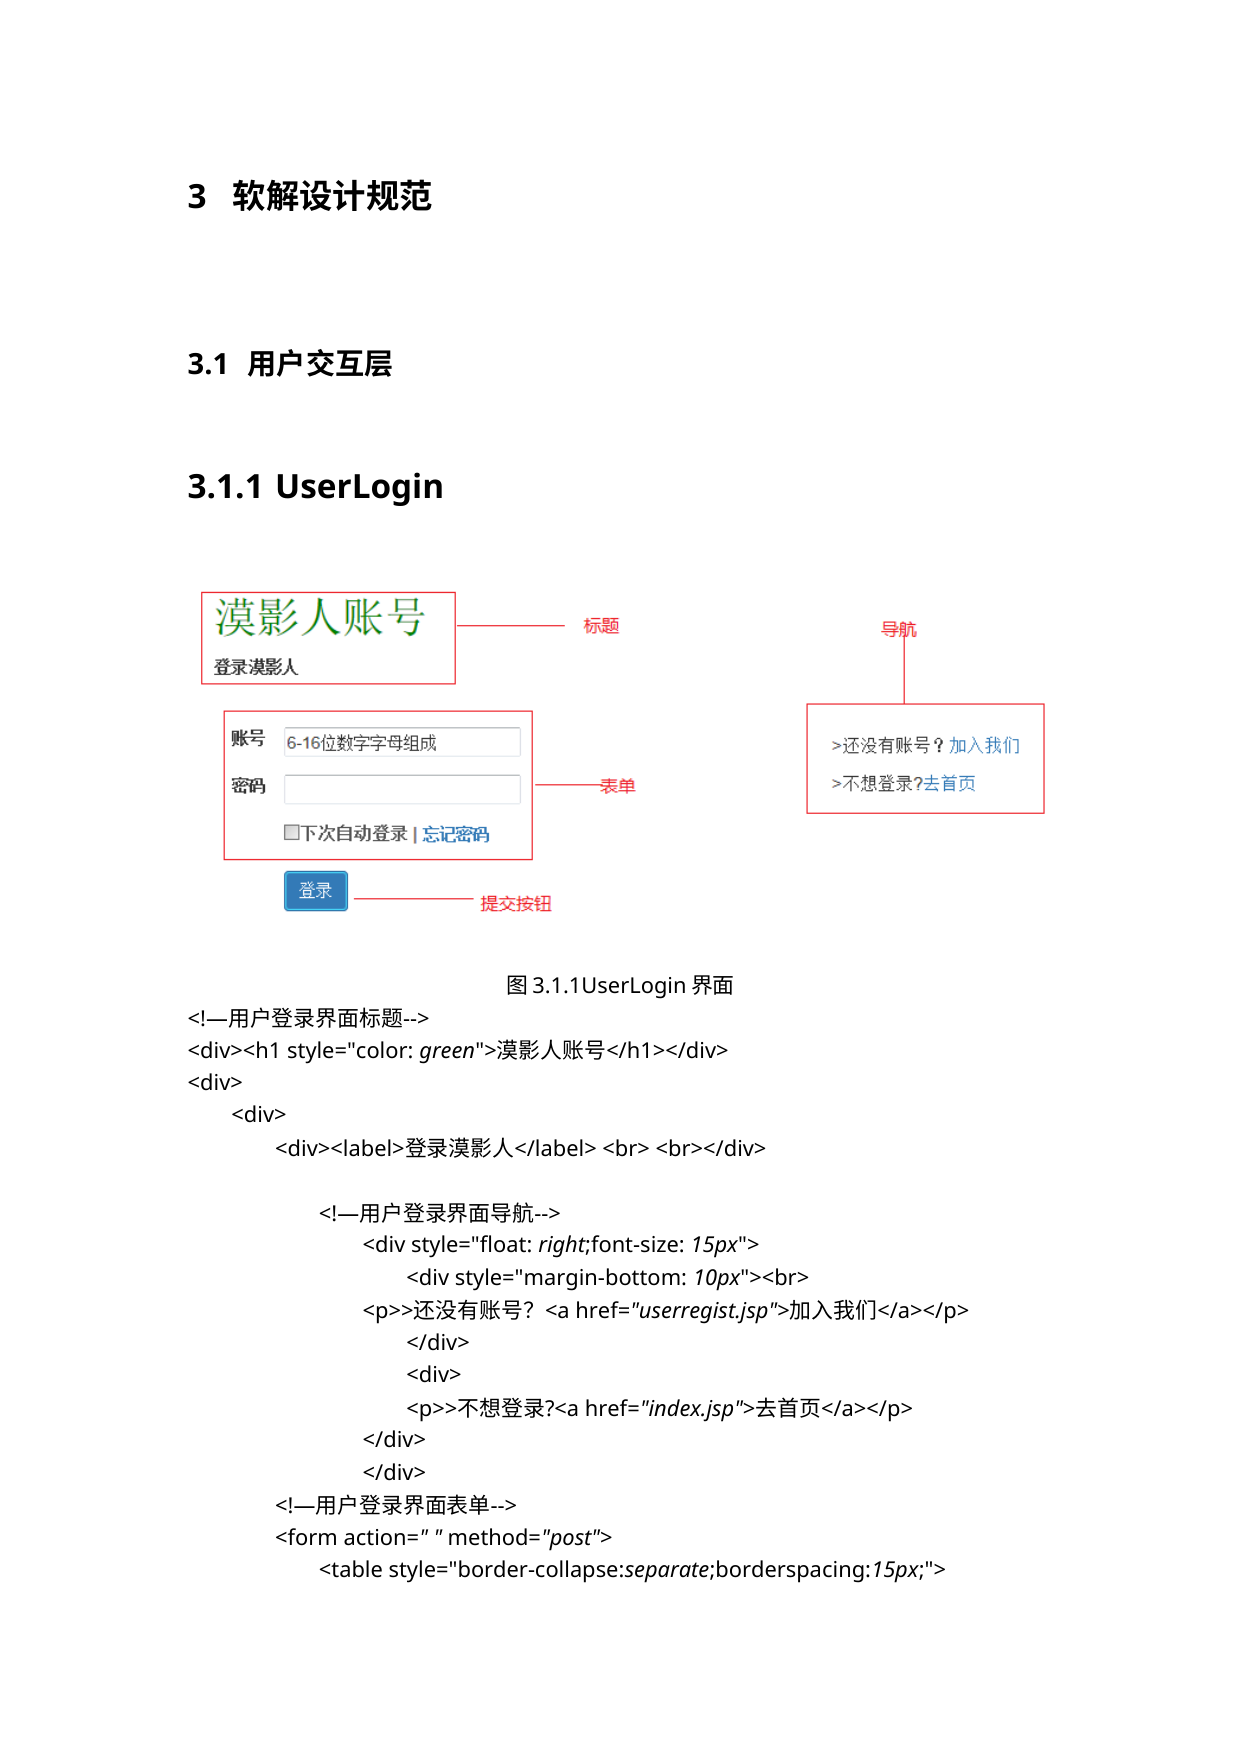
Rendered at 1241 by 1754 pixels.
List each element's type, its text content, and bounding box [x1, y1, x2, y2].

subtitle 软解设计规范 [187, 162, 1053, 227]
text <div> [187, 1358, 1053, 1390]
text <div> [187, 1065, 1053, 1098]
picture [187, 586, 1053, 960]
text </div> [187, 1423, 1053, 1455]
text <div style="margin-bottom: 10px"><br> [187, 1260, 1053, 1293]
subtitle 用户交互层 [187, 329, 1053, 394]
text <p>>还没有账号？<a href="userregist.jsp">加入我们</a></p> [187, 1293, 1053, 1325]
text <table style="border-collapse:separate;borderspacing:15px;"> [187, 1553, 1053, 1585]
text </div> [187, 1455, 1053, 1488]
text <div><h1 style="color: green">漠影人账号</h1></div> [187, 1033, 1053, 1065]
text 图3.1.1UserLogin界面 [187, 968, 1053, 1000]
text <!—用户登录界面表单--> [187, 1488, 1053, 1520]
text <form action=" " method="post"> [187, 1520, 1053, 1553]
text <div><label>登录漠影人</label> <br> <br></div> [187, 1130, 1053, 1163]
text <!—用户登录界面导航--> [187, 1195, 1053, 1228]
subtitle UserLogin [187, 453, 1053, 518]
text <div> [187, 1098, 1053, 1130]
text <p>>不想登录?<a href="index.jsp">去首页</a></p> [187, 1390, 1053, 1423]
text <!—用户登录界面标题--> [187, 1000, 1053, 1033]
text <div style="float: right;font-size: 15px"> [187, 1228, 1053, 1260]
text </div> [187, 1325, 1053, 1358]
